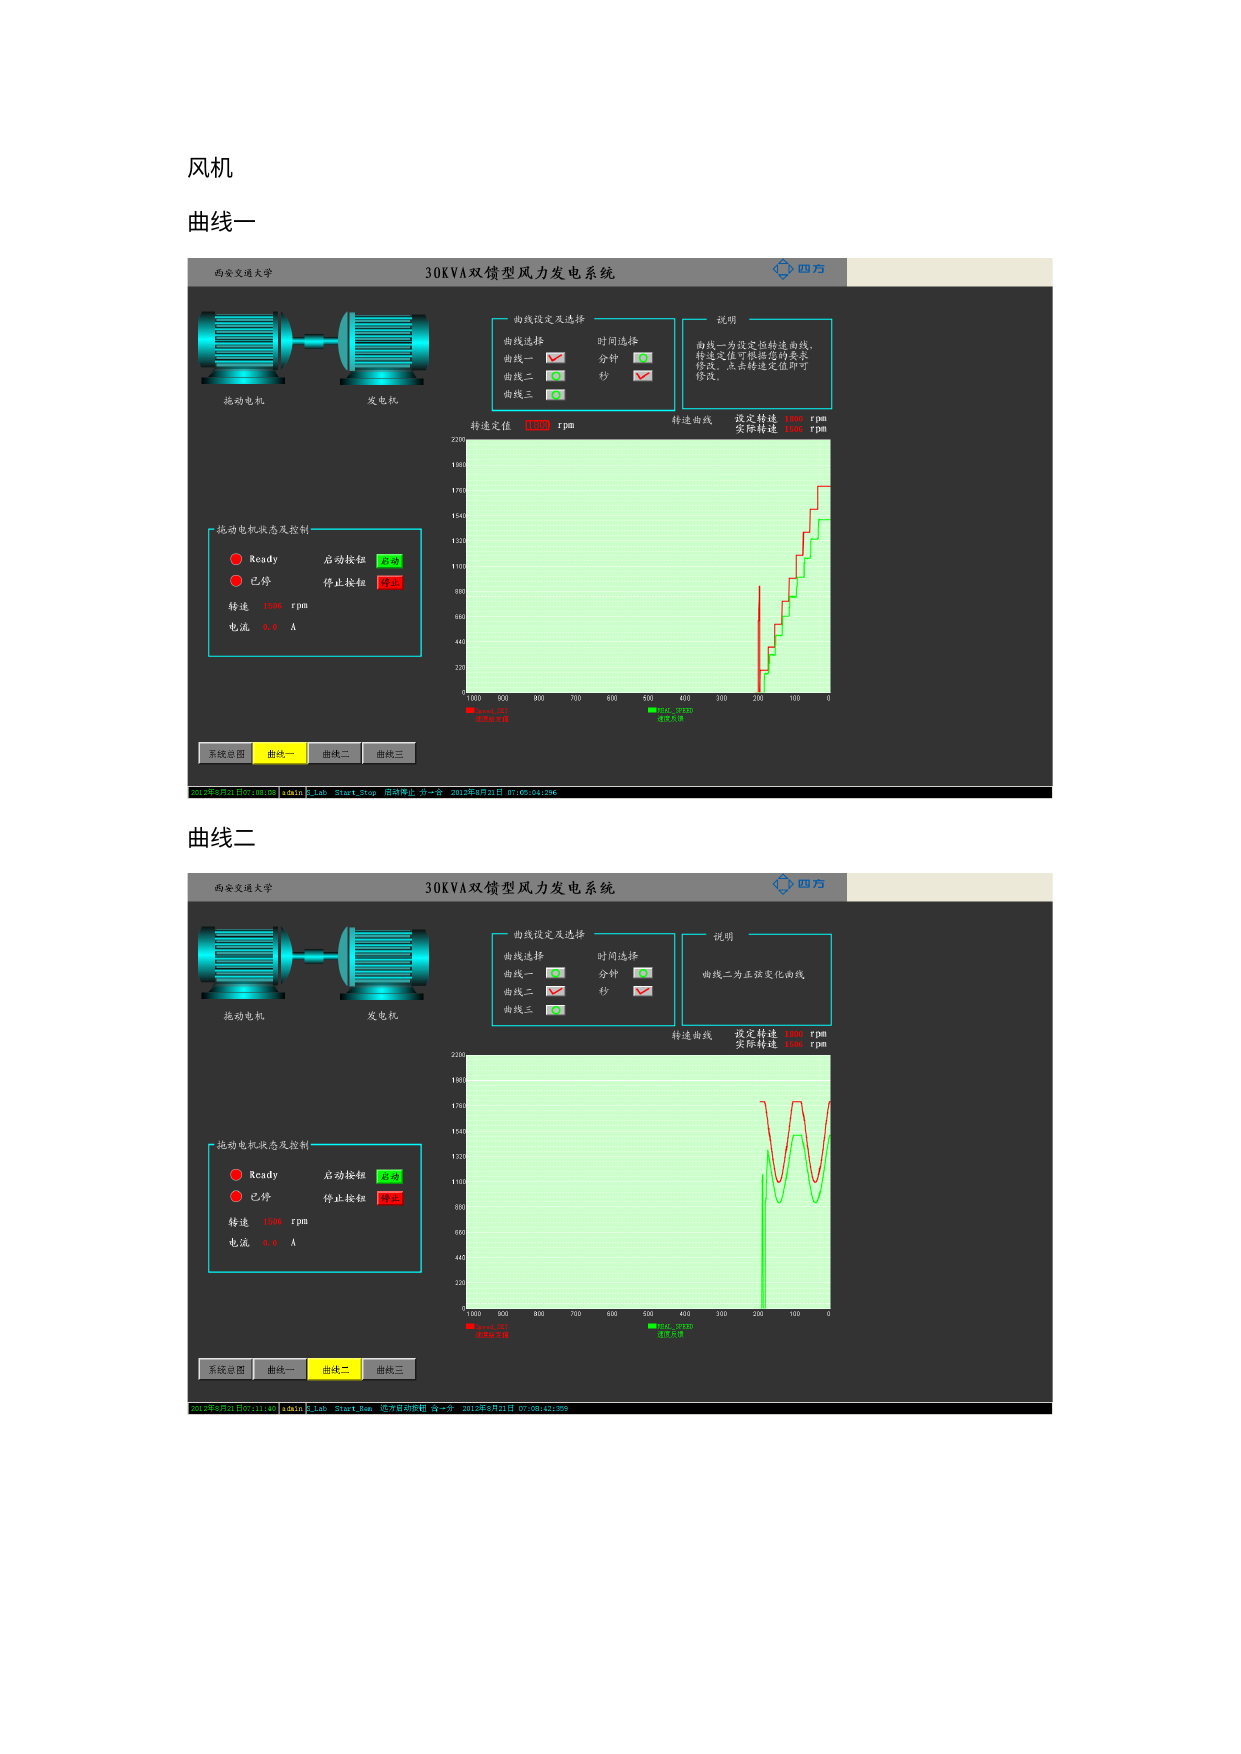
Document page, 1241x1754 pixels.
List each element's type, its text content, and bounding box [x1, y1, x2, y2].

text 曲线一 [187, 204, 1053, 237]
picture [187, 258, 1053, 799]
text 风机 [187, 150, 1053, 183]
picture [187, 873, 1053, 1415]
text 曲线二 [187, 819, 1053, 853]
